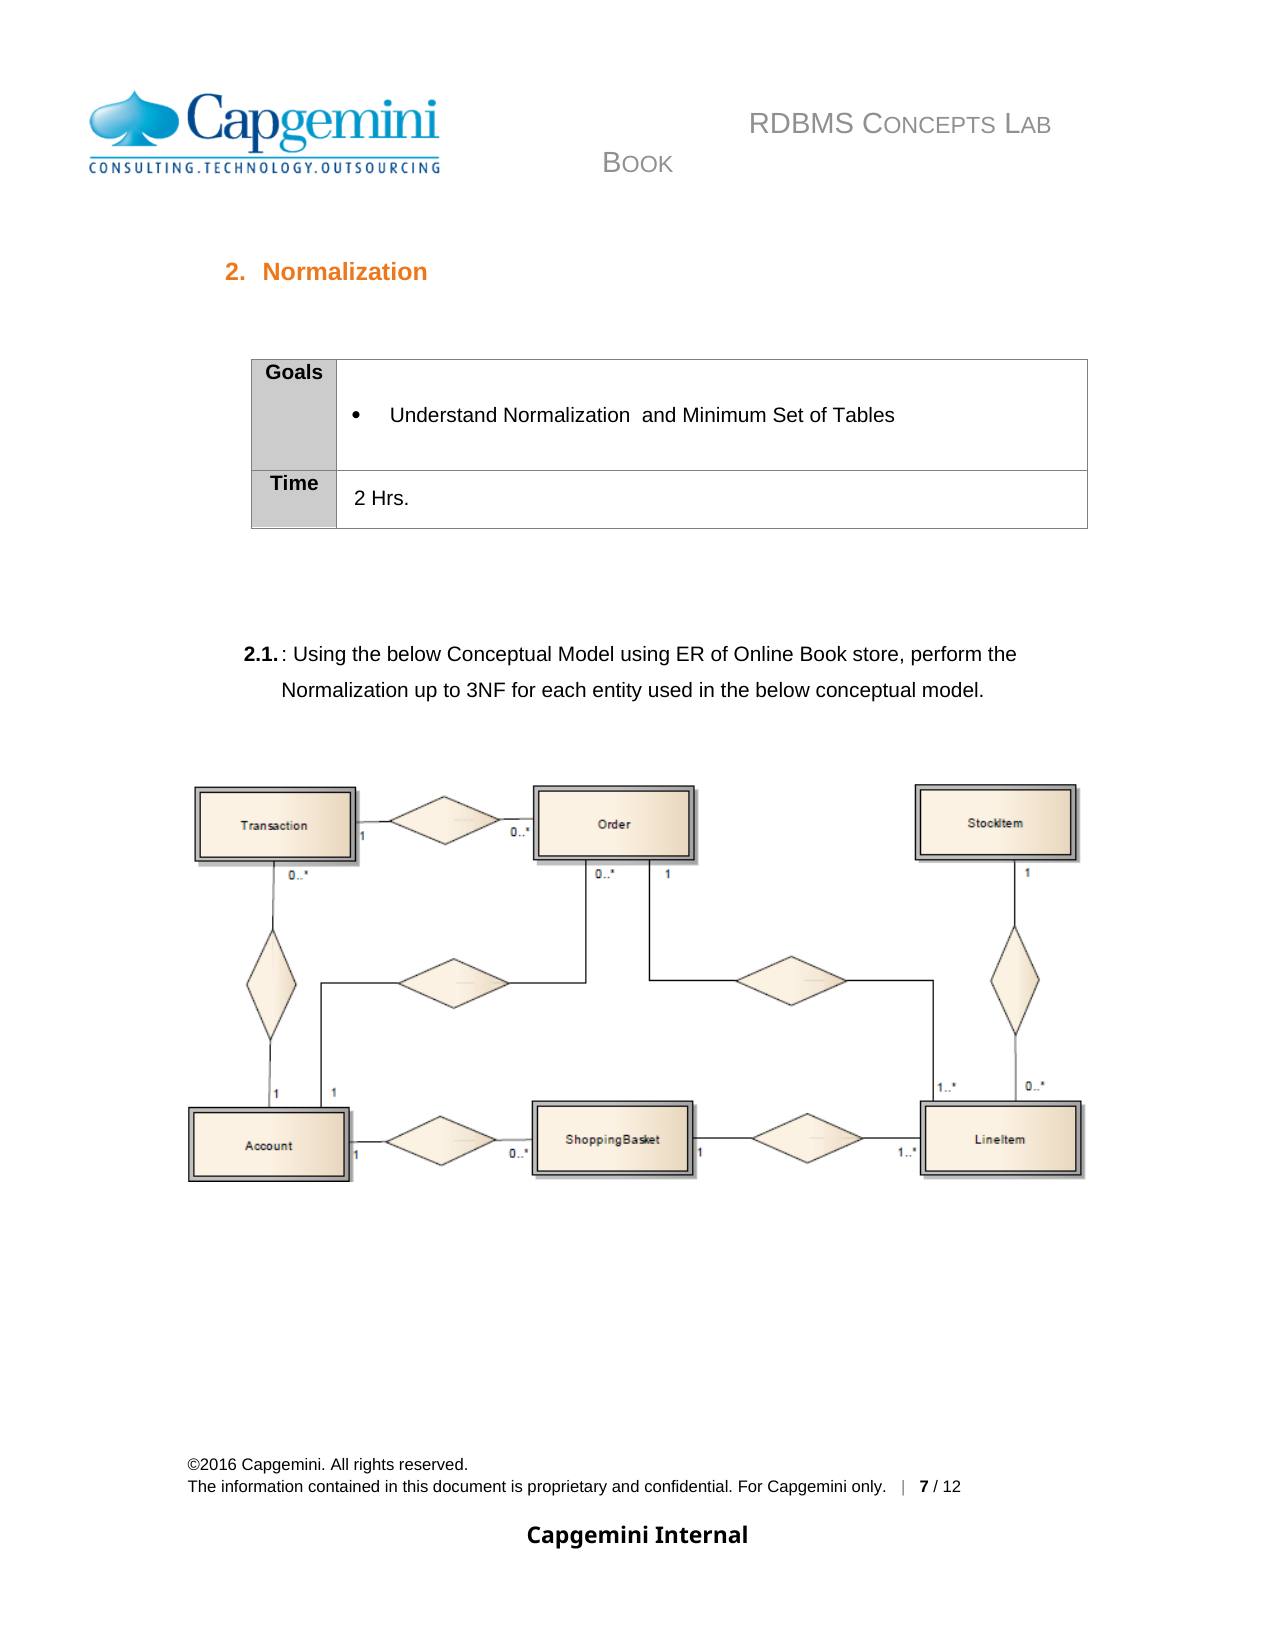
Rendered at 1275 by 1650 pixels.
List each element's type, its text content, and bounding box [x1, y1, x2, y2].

table_header Goals [252, 360, 336, 470]
picture [187, 783, 1088, 1182]
list Normalization [225, 257, 1087, 286]
picture [87, 89, 443, 177]
table_cell Time [252, 471, 336, 527]
table_cell 2 Hrs. [337, 471, 1087, 527]
table_header Understand Normalization and Minimum Set of Tables [337, 360, 1087, 470]
subtitle : Using the below Conceptual Model using ER of Online Book store, perform the Normalization up to 3NF for each entity used in the below conceptual model. [244, 642, 1050, 702]
